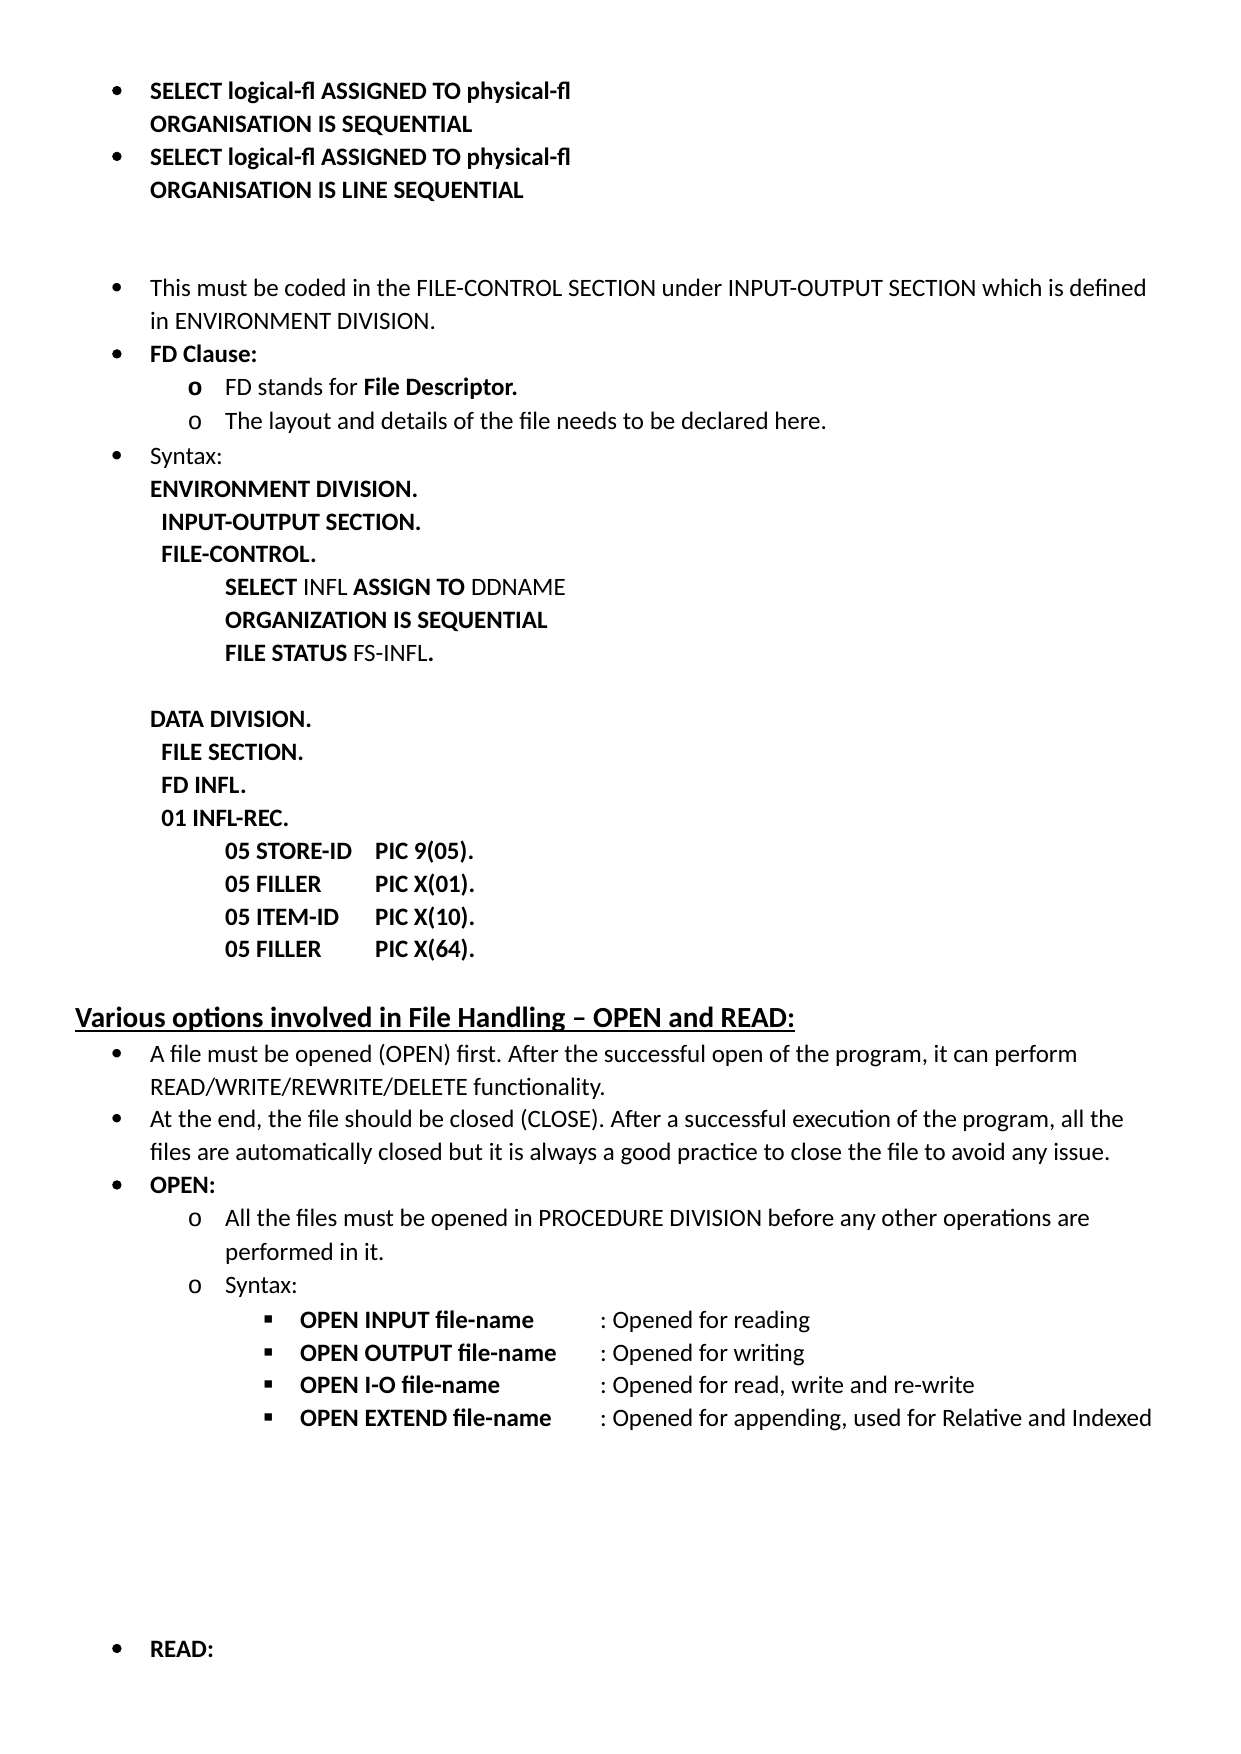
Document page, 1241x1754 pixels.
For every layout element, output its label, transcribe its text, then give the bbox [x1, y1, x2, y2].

text 01 INFL-REC. [150, 802, 1165, 832]
text INPUT-OUTPUT SECTION. [150, 506, 1165, 536]
text ENVIRONMENT DIVISION. [150, 473, 1165, 503]
list OPEN: [112, 1169, 1165, 1200]
text SELECT INFL ASSIGN TO DDNAME [150, 571, 1165, 602]
list A file must be opened (OPEN) first. After the successful open of the program, it can perform READ/WRITE/REWRITE/DELETE functionality. [112, 1038, 1165, 1101]
text FILE-CONTROL. [150, 538, 1165, 569]
list SELECT logical-fl ASSIGNED TO physical-fl [112, 141, 1165, 171]
text 05 FILLER PIC X(01). [150, 868, 1165, 898]
text ORGANISATION IS SEQUENTIAL [150, 108, 1165, 138]
text FD INFL. [150, 769, 1165, 799]
text DATA DIVISION. [150, 703, 1165, 734]
list OPEN EXTEND file-name : Opened for appending, used for Relative and Indexed [262, 1402, 1165, 1433]
list All the files must be opened in PROCEDURE DIVISION before any other operations are performed in it. [187, 1202, 1165, 1267]
list OPEN I-O file-name : Opened for read, write and re-write [262, 1369, 1165, 1400]
list Syntax: [187, 1269, 1165, 1301]
list FD Clause: [112, 338, 1165, 369]
list OPEN OUTPUT file-name : Opened for writing [262, 1337, 1165, 1367]
text FILE STATUS FS-INFL. [150, 637, 1165, 668]
text ORGANIZATION IS SEQUENTIAL [150, 604, 1165, 635]
list SELECT logical-fl ASSIGNED TO physical-fl [112, 75, 1165, 106]
list OPEN INPUT file-name : Opened for reading [262, 1304, 1165, 1334]
list Syntax: [112, 440, 1165, 470]
list This must be coded in the FILE-CONTROL SECTION under INPUT-OUTPUT SECTION which is defined in ENVIRONMENT DIVISION. [112, 272, 1165, 336]
text FILE SECTION. [150, 736, 1165, 767]
list FD stands for File Descriptor. [187, 371, 1165, 403]
list At the end, the file should be closed (CLOSE). After a successful execution of the program, all the files are automatically closed but it is always a good practice to close the file to avoid any issue. [112, 1104, 1165, 1167]
text Various options involved in File Handling – OPEN and READ: [75, 999, 1165, 1035]
text 05 ITEM-ID PIC X(10). [150, 901, 1165, 931]
list READ: [112, 1633, 1165, 1663]
text 05 STORE-ID PIC 9(05). [150, 835, 1165, 865]
list The layout and details of the file needs to be declared here. [187, 406, 1165, 437]
text ORGANISATION IS LINE SEQUENTIAL [150, 174, 1165, 204]
text 05 FILLER PIC X(64). [150, 933, 1165, 964]
